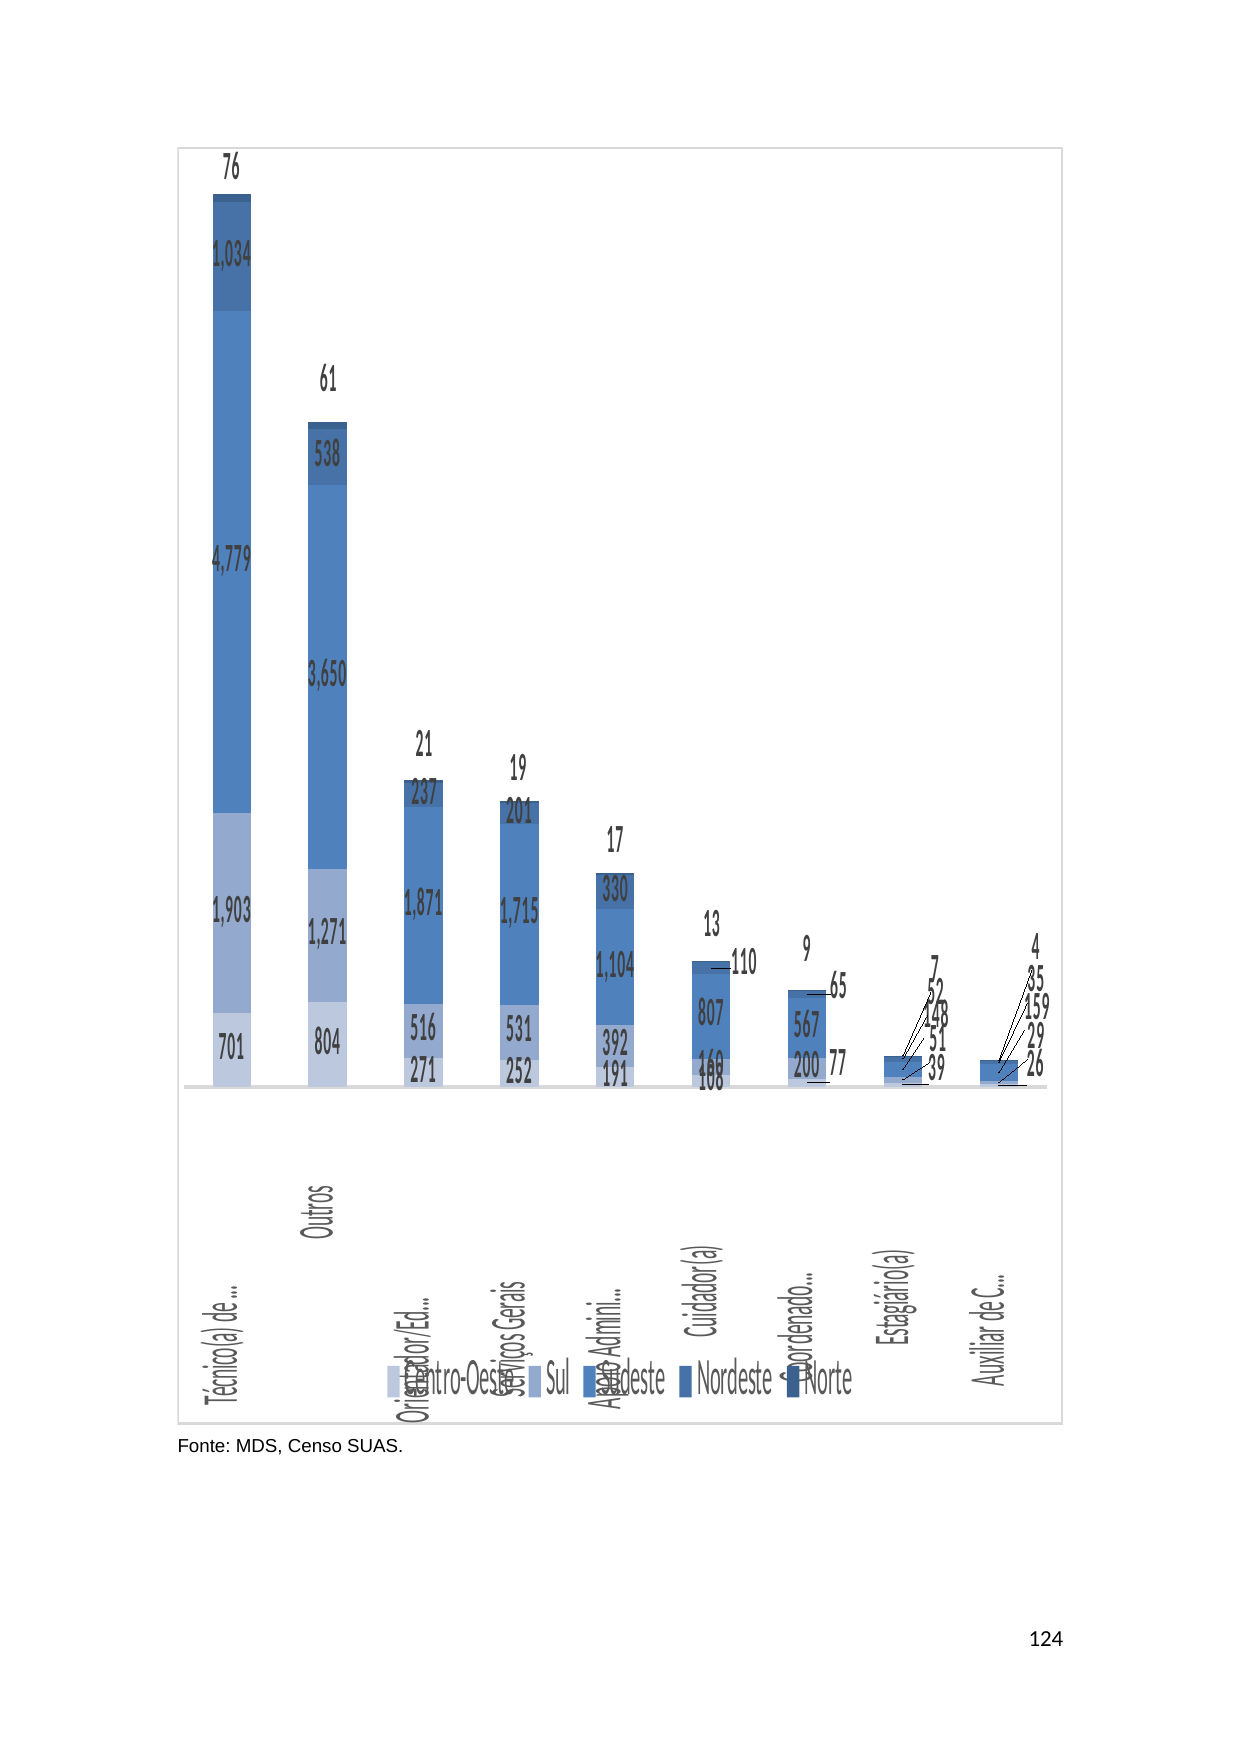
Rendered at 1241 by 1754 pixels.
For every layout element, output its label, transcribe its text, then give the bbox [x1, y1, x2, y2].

text Fonte: MDS, Censo SUAS. [177, 1425, 1063, 1456]
